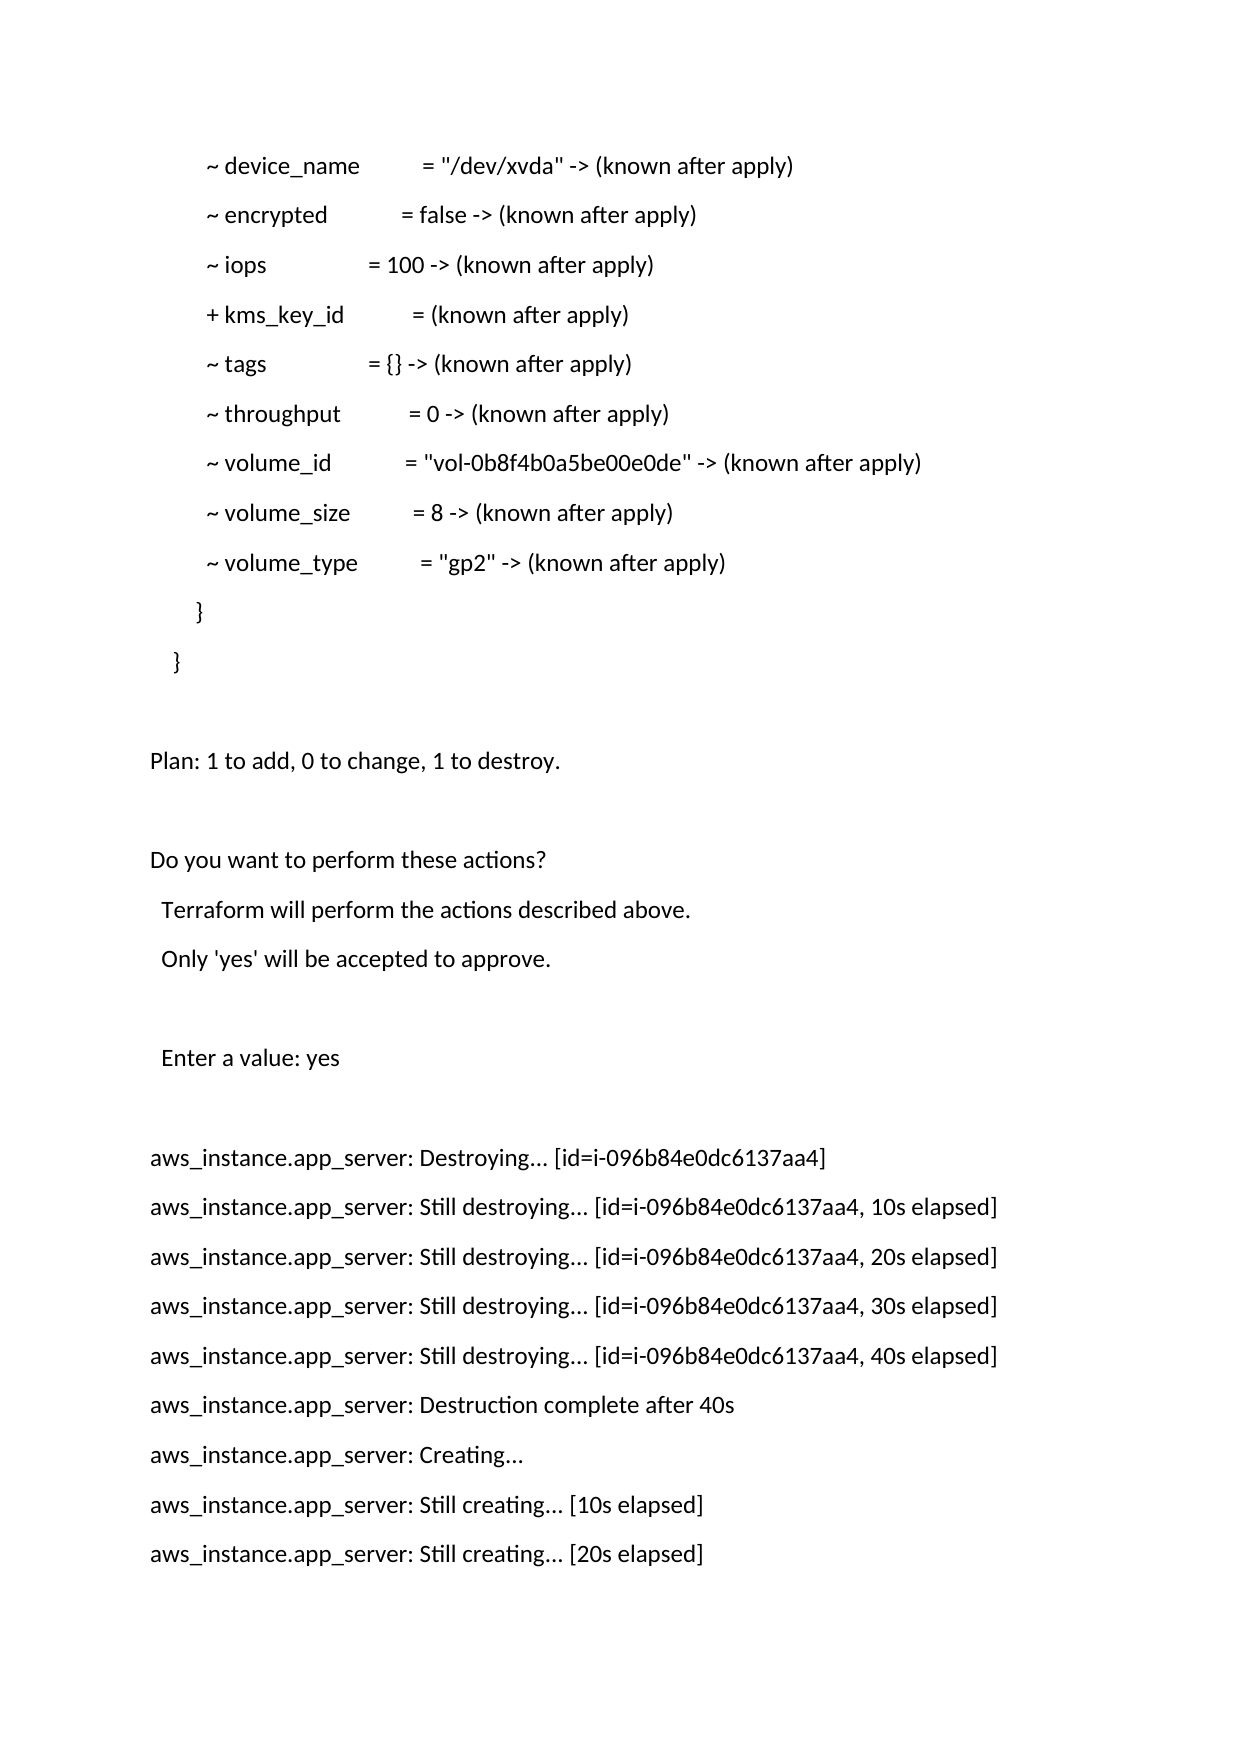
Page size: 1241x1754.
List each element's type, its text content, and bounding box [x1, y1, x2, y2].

text Enter a value: yes [150, 1042, 1090, 1073]
text ~ volume_type = "gp2" -> (known after apply) [150, 547, 1090, 577]
text } [150, 596, 1090, 627]
text aws_instance.app_server: Still destroying... [id=i-096b84e0dc6137aa4, 10s elapsed] [150, 1191, 1090, 1222]
text aws_instance.app_server: Still destroying... [id=i-096b84e0dc6137aa4, 40s elapsed] [150, 1340, 1090, 1371]
text Do you want to perform these actions? [150, 844, 1090, 875]
text aws_instance.app_server: Still destroying... [id=i-096b84e0dc6137aa4, 30s elapsed] [150, 1290, 1090, 1321]
text ~ tags = {} -> (known after apply) [150, 348, 1090, 379]
text + kms_key_id = (known after apply) [150, 299, 1090, 329]
text aws_instance.app_server: Destruction complete after 40s [150, 1389, 1090, 1420]
text } [150, 646, 1090, 676]
text ~ device_name = "/dev/xvda" -> (known after apply) [150, 150, 1090, 181]
text aws_instance.app_server: Destroying... [id=i-096b84e0dc6137aa4] [150, 1142, 1090, 1172]
text ~ iops = 100 -> (known after apply) [150, 249, 1090, 280]
text ~ encrypted = false -> (known after apply) [150, 199, 1090, 230]
text aws_instance.app_server: Still creating... [10s elapsed] [150, 1489, 1090, 1519]
text Only 'yes' will be accepted to approve. [150, 943, 1090, 974]
text aws_instance.app_server: Creating... [150, 1439, 1090, 1470]
text ~ volume_size = 8 -> (known after apply) [150, 497, 1090, 528]
text aws_instance.app_server: Still creating... [20s elapsed] [150, 1538, 1090, 1569]
text aws_instance.app_server: Still destroying... [id=i-096b84e0dc6137aa4, 20s elapsed] [150, 1241, 1090, 1271]
text Terraform will perform the actions described above. [150, 894, 1090, 924]
text ~ throughput = 0 -> (known after apply) [150, 398, 1090, 428]
text ~ volume_id = "vol-0b8f4b0a5be00e0de" -> (known after apply) [150, 447, 1090, 478]
text Plan: 1 to add, 0 to change, 1 to destroy. [150, 745, 1090, 776]
